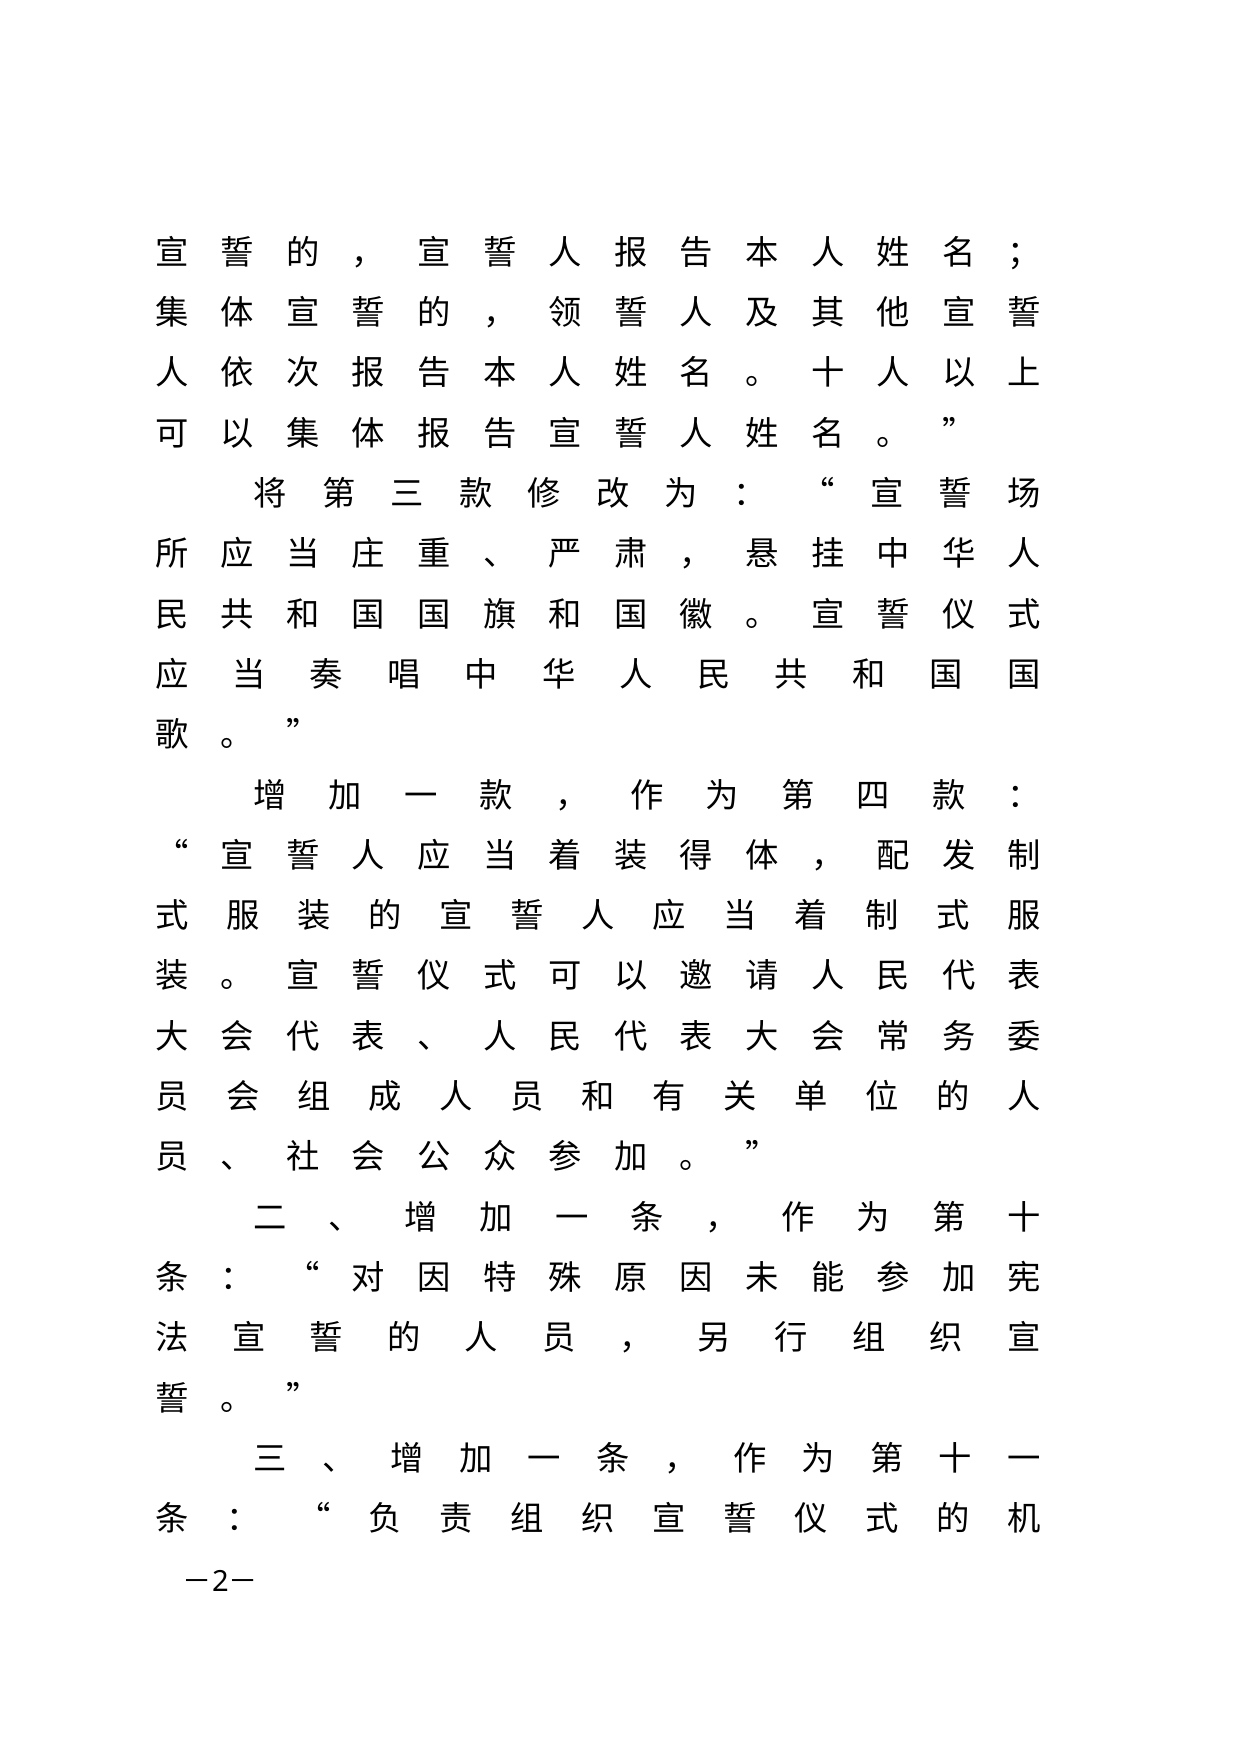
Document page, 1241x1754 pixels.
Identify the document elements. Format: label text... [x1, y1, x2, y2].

list 一、将第九条第二款修改为：“宣誓人诵读誓词后，单独宣誓的，宣誓人报告本人姓名；集体宣誓的，领誓人及其他宣誓人依次报告本人姓名。十人以上可以集体报告宣誓人姓名。” [155, 219, 1073, 461]
list 二、增加一条，作为第十条：“对因特殊原因未能参加宪法宣誓的人员，另行组织宣誓。” [155, 1184, 1073, 1426]
list 增加一款，作为第四款：“宣誓人应当着装得体，配发制式服装的宣誓人应当着制式服装。宣誓仪式可以邀请人民代表大会代表、人民代表大会常务委员会组成人员和有关单位的人员、社会公众参加。” [155, 762, 1073, 1184]
list 将第三款修改为：“宣誓场所应当庄重、严肃，悬挂中华人民共和国国旗和国徽。宣誓仪式应当奏唱中华人民共和国国歌。” [155, 461, 1073, 762]
list 三、增加一条，作为第十一条：“负责组织宣誓仪式的机关，可以根据本办法并结合实际情况，对宣誓的具体事项作出规定。” [155, 1426, 1073, 1546]
